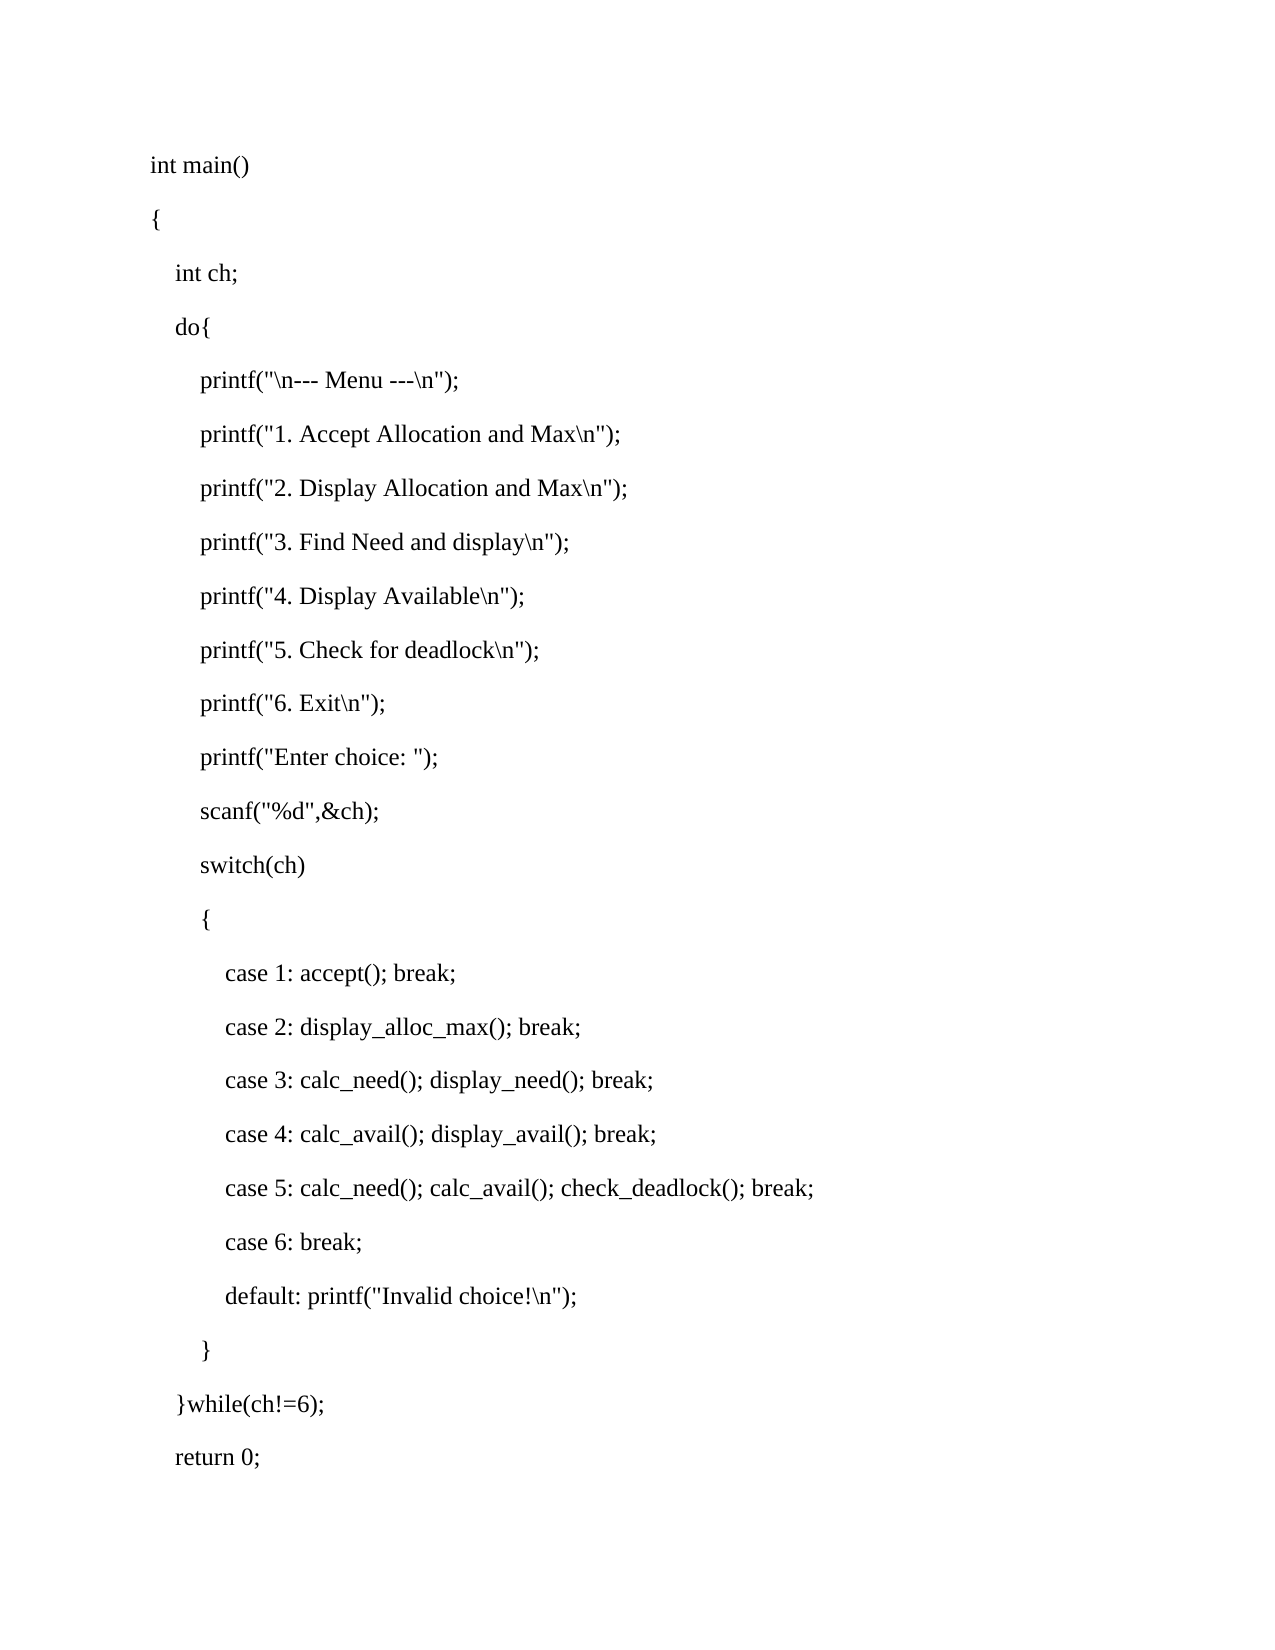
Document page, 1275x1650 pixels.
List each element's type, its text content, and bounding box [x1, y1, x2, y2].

text scanf("%d",&ch); [150, 796, 1125, 825]
text printf("\n--- Menu ---\n"); [150, 365, 1125, 394]
text int ch; [150, 258, 1125, 286]
text switch(ch) [150, 850, 1125, 879]
text case 6: break; [150, 1227, 1125, 1256]
text case 3: calc_need(); display_need(); break; [150, 1066, 1125, 1094]
text int main() [150, 150, 1125, 179]
text printf("6. Exit\n"); [150, 688, 1125, 717]
text }while(ch!=6); [150, 1389, 1125, 1417]
text { [150, 904, 1125, 933]
text printf("2. Display Allocation and Max\n"); [150, 473, 1125, 502]
text } [150, 1335, 1125, 1363]
text printf("5. Check for deadlock\n"); [150, 635, 1125, 663]
text case 4: calc_avail(); display_avail(); break; [150, 1119, 1125, 1148]
text printf("1. Accept Allocation and Max\n"); [150, 419, 1125, 448]
text do{ [150, 312, 1125, 340]
text case 5: calc_need(); calc_avail(); check_deadlock(); break; [150, 1173, 1125, 1202]
text printf("Enter choice: "); [150, 742, 1125, 771]
text printf("4. Display Available\n"); [150, 581, 1125, 609]
text case 2: display_alloc_max(); break; [150, 1012, 1125, 1040]
text printf("3. Find Need and display\n"); [150, 527, 1125, 556]
text default: printf("Invalid choice!\n"); [150, 1281, 1125, 1310]
text case 1: accept(); break; [150, 958, 1125, 987]
text return 0; [150, 1442, 1125, 1471]
text { [150, 204, 1125, 233]
